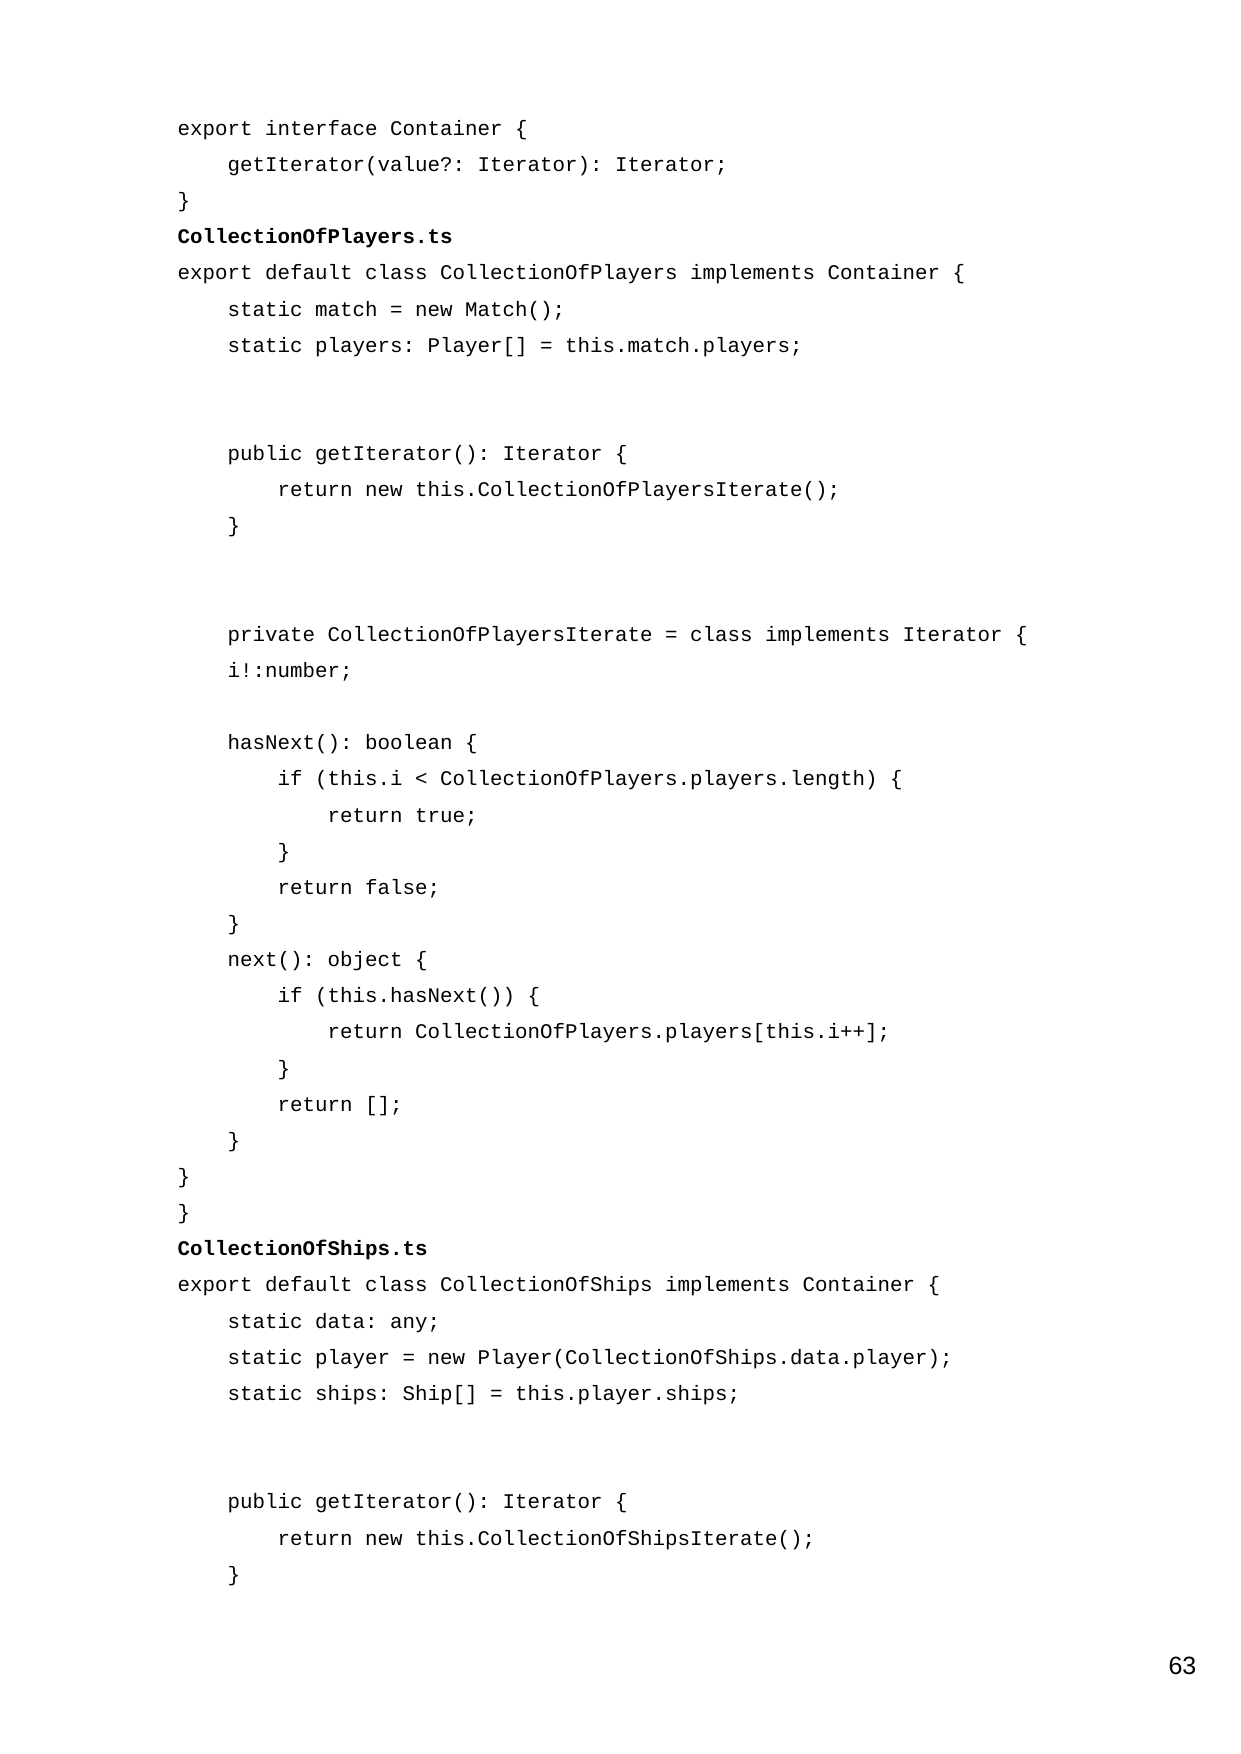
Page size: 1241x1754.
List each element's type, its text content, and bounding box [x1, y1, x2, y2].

text } [177, 190, 1181, 214]
text if (this.hasNext()) { [177, 985, 1181, 1009]
text return true; [177, 804, 1181, 828]
text public getIterator(): Iterator { [177, 1491, 1181, 1515]
text private CollectionOfPlayersIterate = class implements Iterator { [177, 624, 1181, 647]
text i!:number; [177, 660, 1181, 684]
text static ships: Ship[] = this.player.ships; [177, 1383, 1181, 1407]
text static players: Player[] = this.match.players; [177, 335, 1181, 358]
text static player = new Player(CollectionOfShips.data.player); [177, 1347, 1181, 1370]
text hasNext(): boolean { [177, 732, 1181, 756]
text return new this.CollectionOfPlayersIterate(); [177, 479, 1181, 503]
text static data: any; [177, 1311, 1181, 1334]
text } [177, 1564, 1181, 1587]
text return false; [177, 877, 1181, 901]
text export interface Container { [177, 118, 1181, 141]
text } [177, 1166, 1181, 1190]
text } [177, 841, 1181, 864]
text export default class CollectionOfPlayers implements Container { [177, 262, 1181, 286]
text static match = new Match(); [177, 298, 1181, 322]
text } [177, 913, 1181, 937]
text getIterator(value?: Iterator): Iterator; [177, 154, 1181, 178]
text } [177, 515, 1181, 539]
text } [177, 1202, 1181, 1226]
text return CollectionOfPlayers.players[this.i++]; [177, 1021, 1181, 1045]
text if (this.i < CollectionOfPlayers.players.length) { [177, 768, 1181, 792]
text } [177, 1130, 1181, 1153]
text CollectionOfPlayers.ts [177, 226, 1181, 250]
text next(): object { [177, 949, 1181, 973]
text public getIterator(): Iterator { [177, 443, 1181, 467]
text CollectionOfShips.ts [177, 1238, 1181, 1262]
text return []; [177, 1094, 1181, 1117]
text export default class CollectionOfShips implements Container { [177, 1274, 1181, 1298]
text } [177, 1058, 1181, 1081]
text return new this.CollectionOfShipsIterate(); [177, 1527, 1181, 1551]
